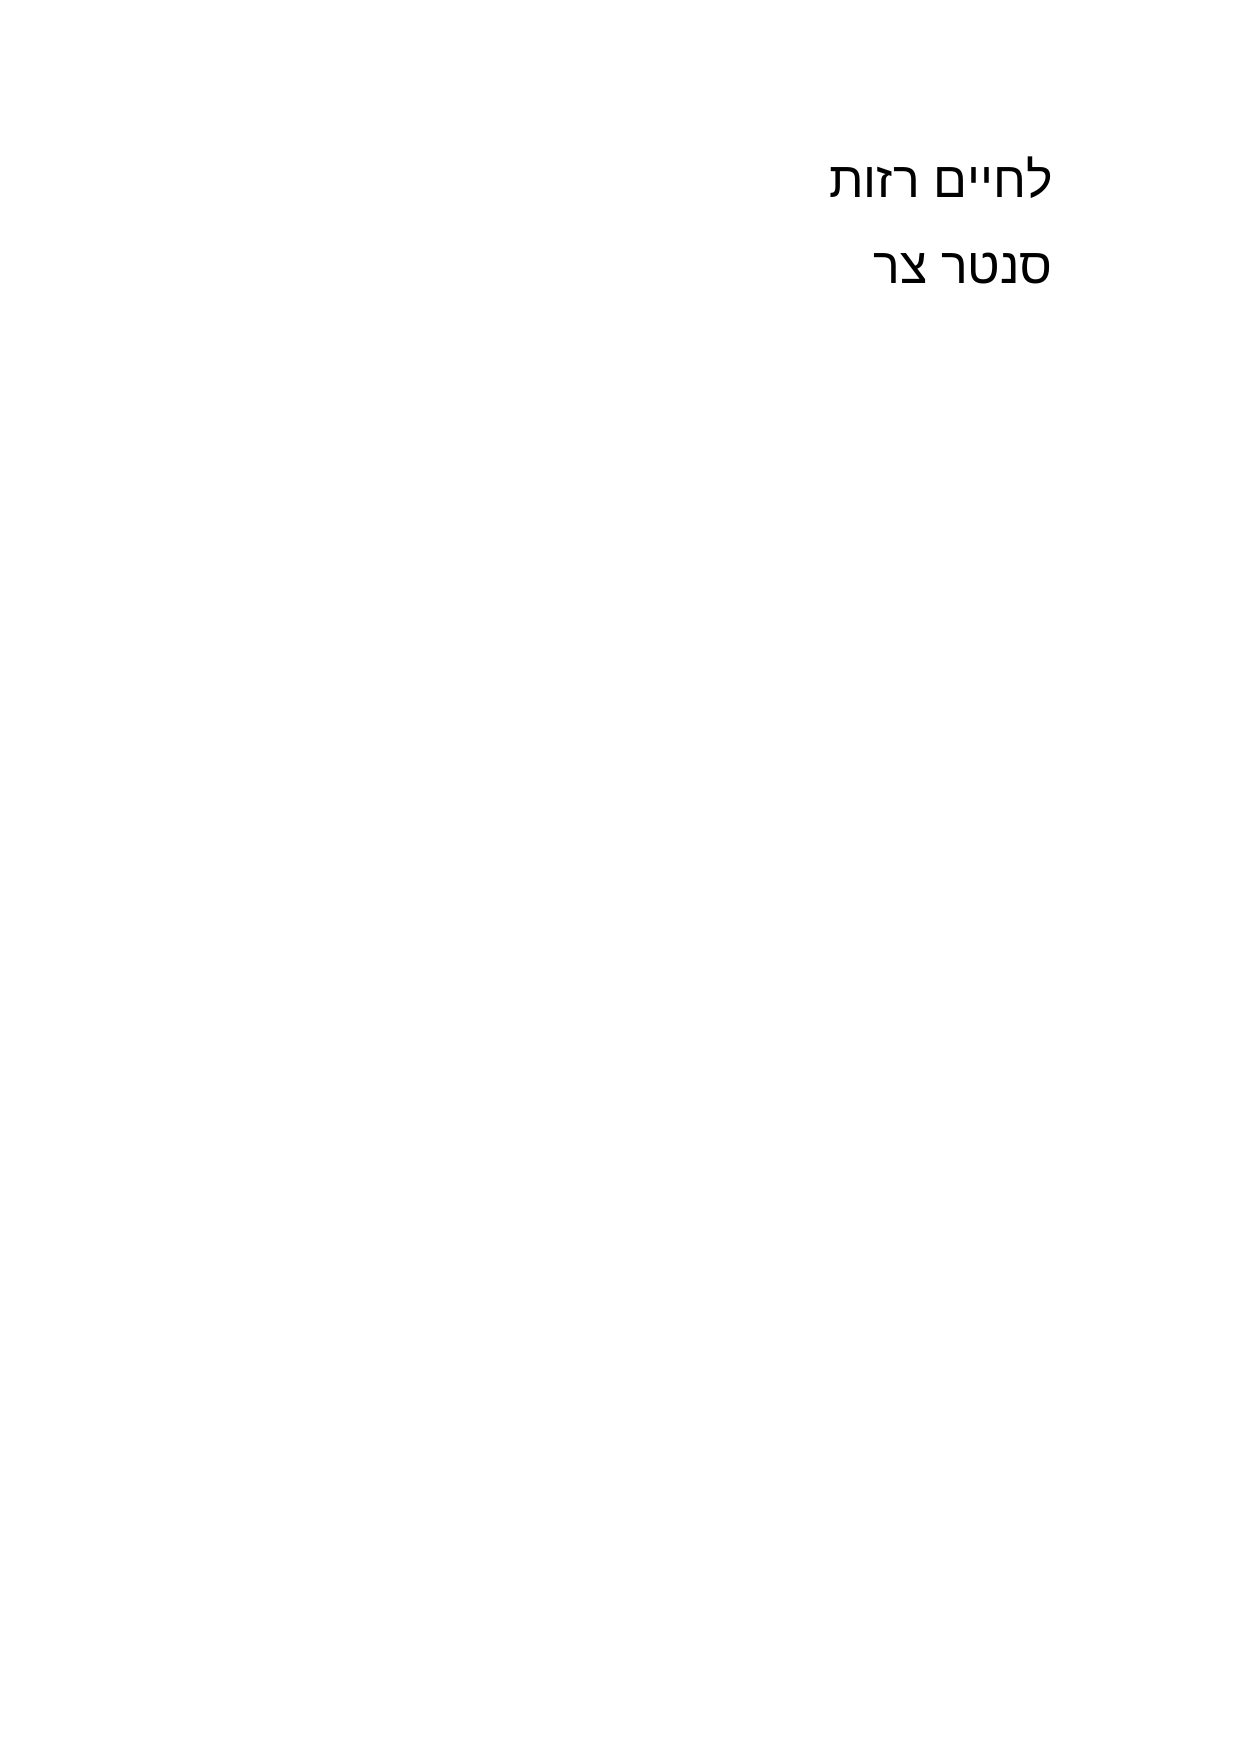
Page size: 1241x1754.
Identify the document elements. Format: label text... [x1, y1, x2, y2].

text סנטר צר [187, 237, 1053, 294]
text לחיים רזות [187, 150, 1053, 207]
